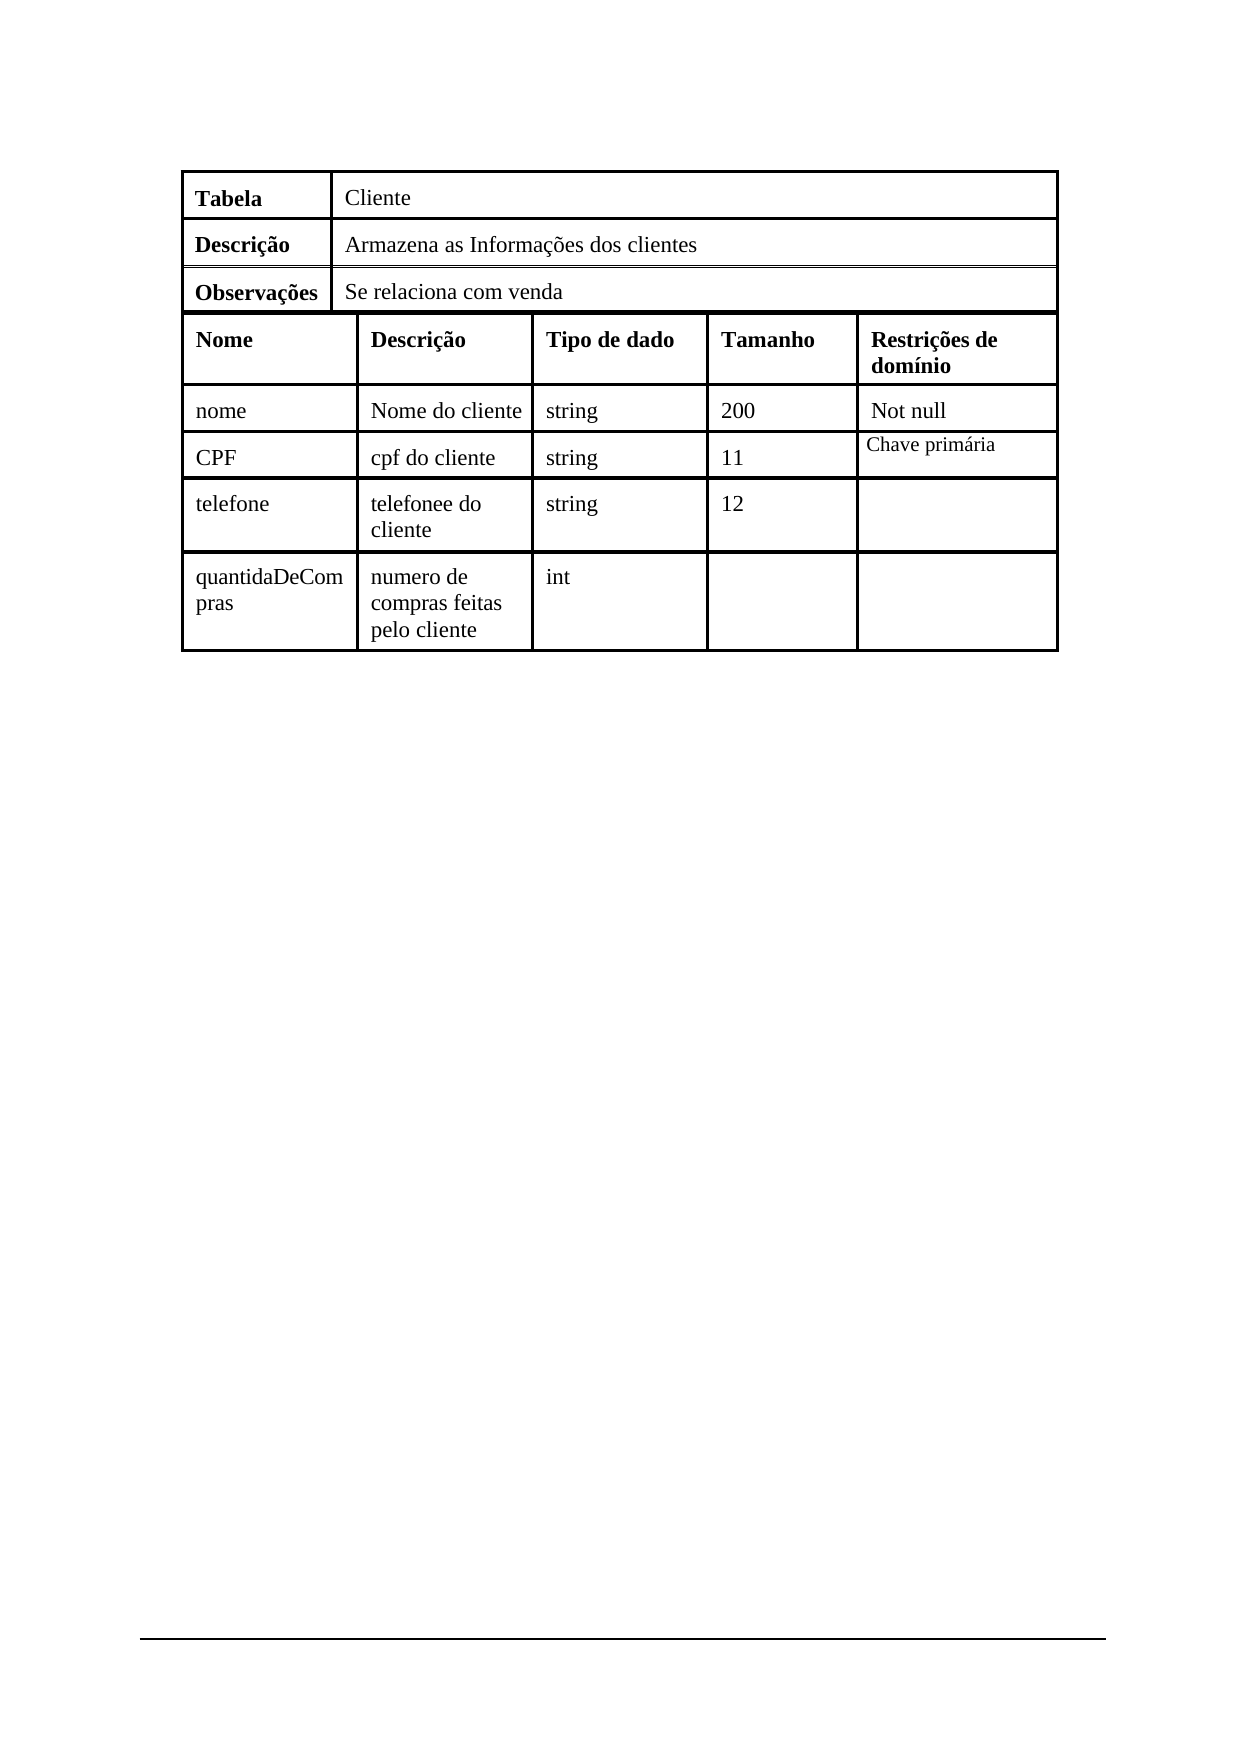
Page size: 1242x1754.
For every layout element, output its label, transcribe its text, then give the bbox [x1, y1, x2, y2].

table_cell Nome do cliente [359, 386, 531, 429]
table_header Cliente [333, 173, 1056, 217]
table_cell Tamanho [709, 315, 856, 383]
table_cell Descrição [359, 315, 531, 383]
table_header Tabela [184, 173, 330, 217]
table_cell 12 [709, 480, 856, 550]
table_cell CPF [184, 433, 356, 476]
table_cell 11 [709, 433, 856, 476]
table_cell Observações [184, 268, 330, 310]
table_cell nome [184, 386, 356, 429]
table_cell [859, 554, 1056, 649]
table_cell Tipo de dado [534, 315, 706, 383]
table_cell [859, 480, 1056, 550]
table_cell cpf do cliente [359, 433, 531, 476]
table_cell Nome [184, 315, 356, 383]
table_cell Armazena as Informações dos clientes [333, 220, 1056, 265]
table_cell telefonee do cliente [359, 480, 531, 550]
table_cell numero de compras feitas pelo cliente [359, 554, 531, 649]
table_cell quantidaDeCom pras [184, 554, 356, 649]
table_cell int [534, 554, 706, 649]
table_cell Restrições de domínio [859, 315, 1056, 383]
table_cell Chave primária [859, 433, 1056, 476]
table_cell 200 [709, 386, 856, 429]
table_cell string [534, 480, 706, 550]
table_cell Se relaciona com venda [333, 268, 1056, 310]
table_cell telefone [184, 480, 356, 550]
table_cell [709, 554, 856, 649]
table_cell Not null [859, 386, 1056, 429]
table_cell Descrição [184, 220, 330, 265]
table_cell string [534, 386, 706, 429]
table_cell string [534, 433, 706, 476]
